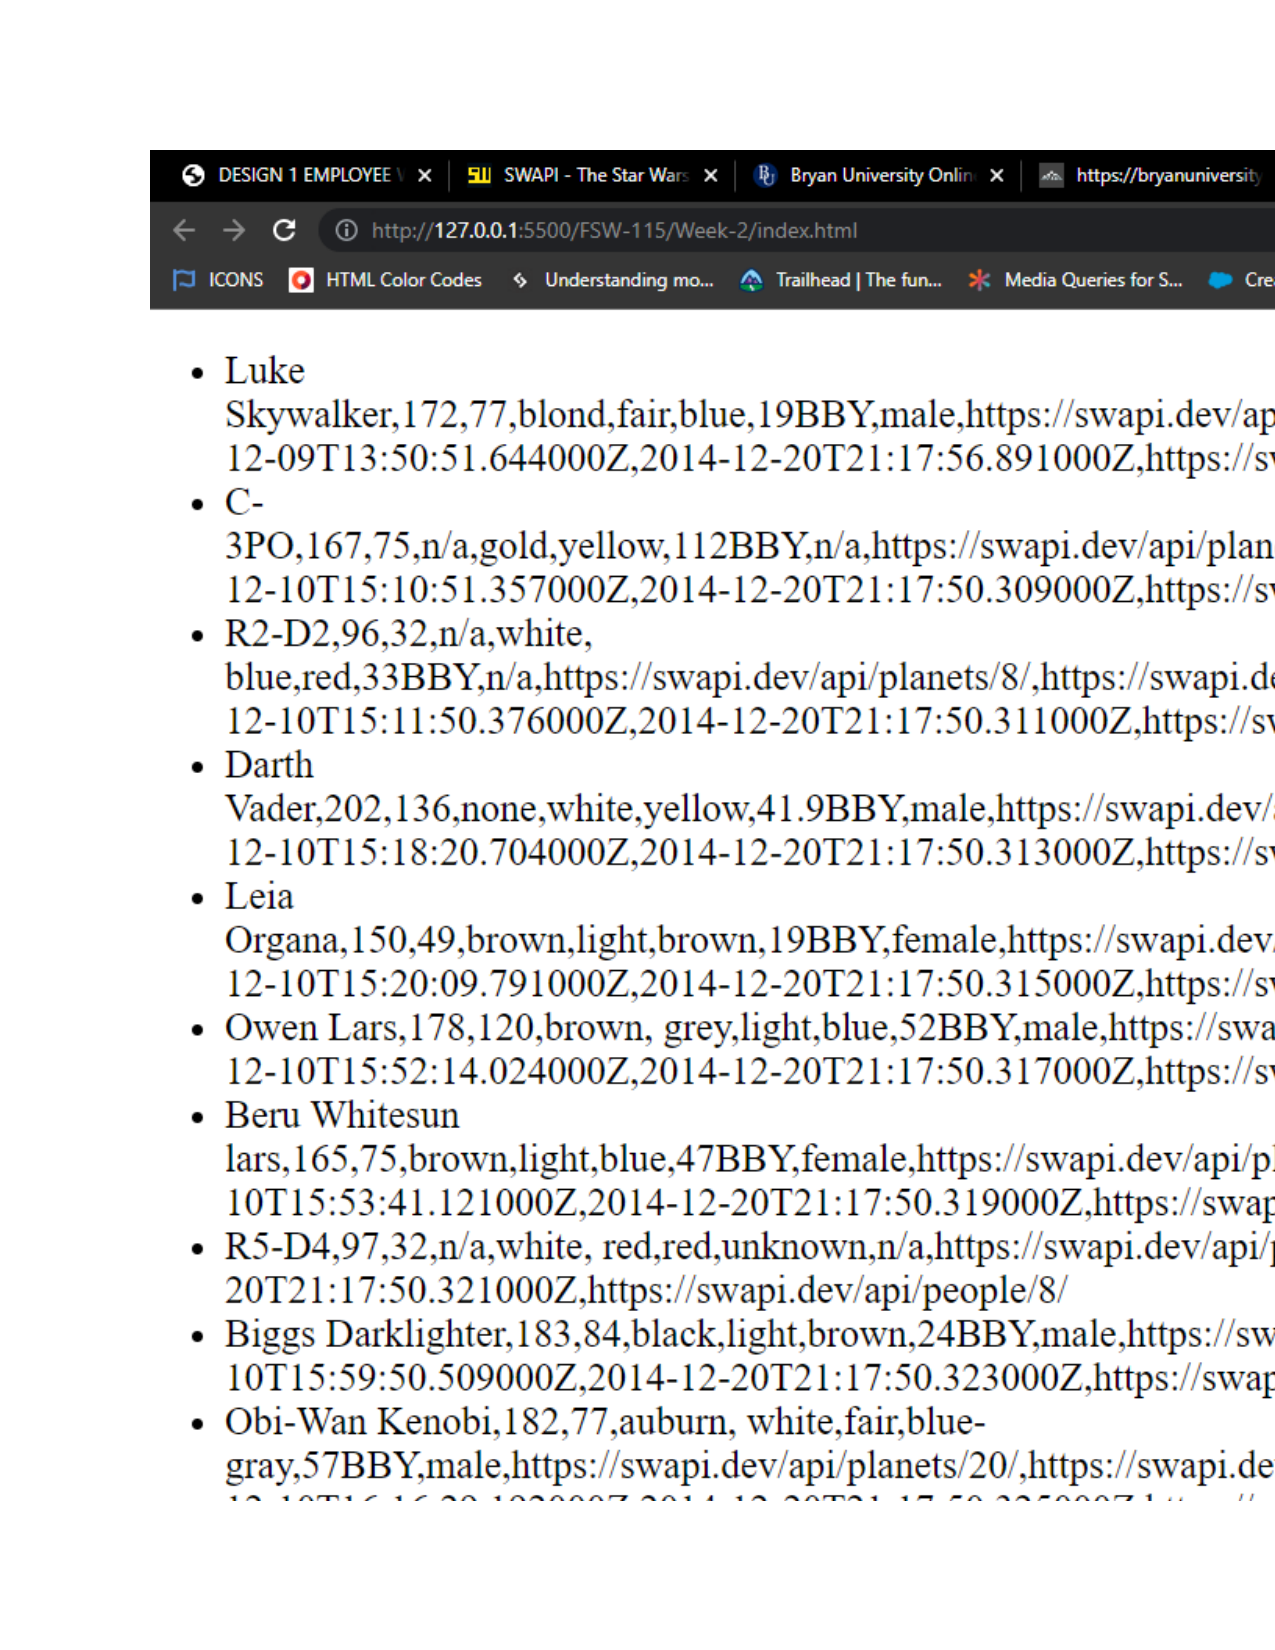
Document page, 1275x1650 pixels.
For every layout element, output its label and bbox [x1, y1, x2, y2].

picture [150, 150, 1275, 1501]
